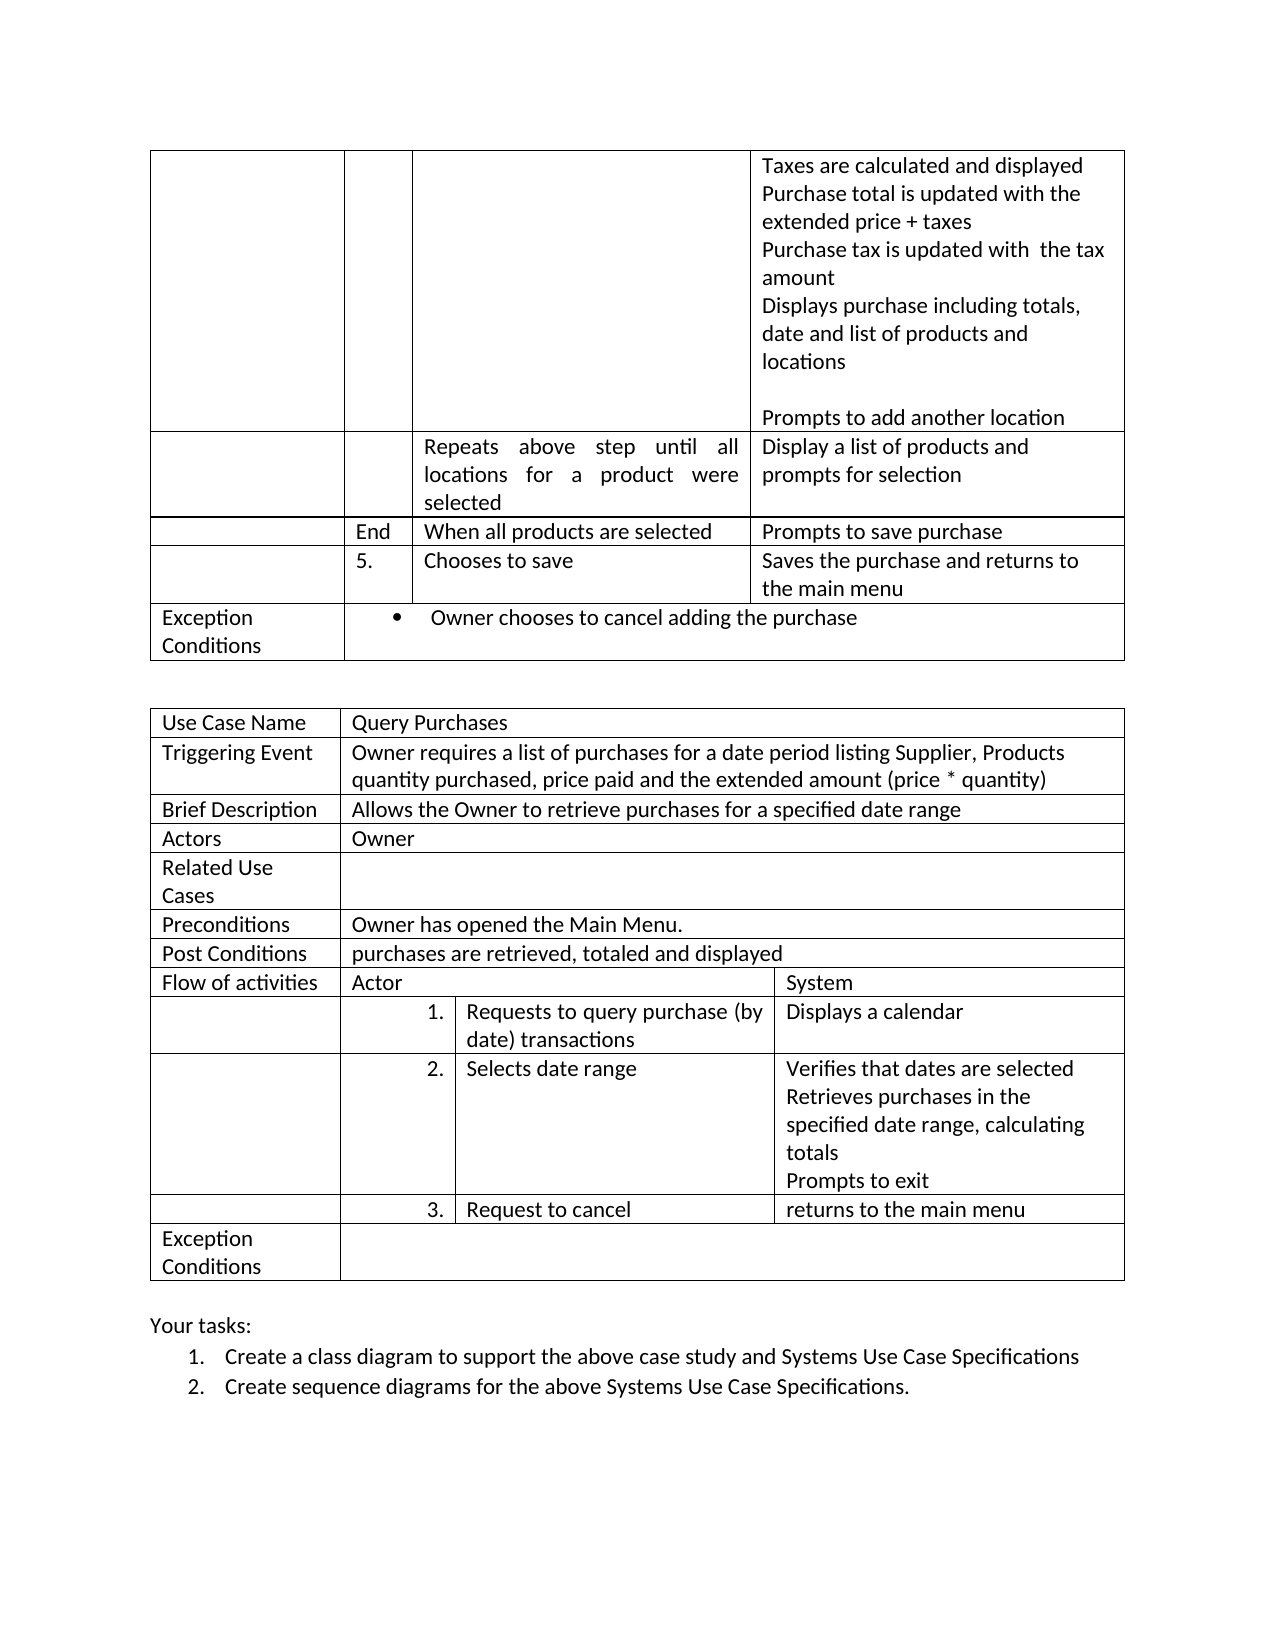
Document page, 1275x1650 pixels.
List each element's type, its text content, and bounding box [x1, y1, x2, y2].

table_cell [341, 1224, 1124, 1280]
table_cell Brief Description [151, 795, 340, 823]
table_cell Selects date range [456, 1054, 774, 1194]
list Your tasks: [150, 1312, 1125, 1340]
table_cell End [345, 518, 412, 545]
table_cell Post Conditions [151, 939, 340, 967]
table_cell Request to cancel [456, 1195, 774, 1223]
table_cell Displays a calendar [775, 997, 1124, 1053]
table_cell 2. [341, 1054, 455, 1194]
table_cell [413, 151, 750, 431]
table_cell Display a list of products and prompts for selection [751, 432, 1124, 516]
table_cell Actors [151, 824, 340, 852]
table_header Query Purchases [341, 709, 1124, 737]
table_cell 3. [341, 1195, 455, 1223]
table_cell 4 [345, 151, 412, 431]
list Create a class diagram to support the above case study and Systems Use Case Specifications [187, 1342, 1125, 1370]
table_cell Repeats above step until all locations for a product were selected [413, 432, 750, 516]
table_cell 5. [345, 546, 412, 602]
table_header Use Case Name [151, 709, 340, 737]
table_cell purchases are retrieved, totaled and displayed [341, 939, 1124, 967]
table_cell Chooses to save [413, 546, 750, 602]
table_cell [751, 151, 1124, 431]
list Create sequence diagrams for the above Systems Use Case Specifications. [187, 1372, 1125, 1400]
table_cell Flow of activities [151, 968, 340, 996]
table_cell [151, 997, 340, 1053]
table_cell Owner requires a list of purchases for a date period listing Supplier, Products quantity purchased, price paid and the extended amount (price * quantity) [341, 738, 1124, 794]
table_cell Related Use Cases [151, 853, 340, 909]
table_cell Allows the Owner to retrieve purchases for a specified date range [341, 795, 1124, 823]
table_cell Actor [341, 968, 774, 996]
table_cell System [775, 968, 1124, 996]
table_cell Owner [341, 824, 1124, 852]
table_cell Exception Conditions [151, 1224, 340, 1280]
table_cell Saves the purchase and returns to the main menu [751, 546, 1124, 602]
table_cell [345, 432, 412, 516]
table_cell returns to the main menu [775, 1195, 1124, 1223]
table_cell [341, 853, 1124, 909]
table_cell 1. [341, 997, 455, 1053]
table_cell [151, 151, 344, 431]
table_cell Requests to query purchase (by date) transactions [456, 997, 774, 1053]
table_cell [151, 432, 344, 516]
table_cell Verifies that dates are selected Retrieves purchases in the specified date range, calculating totals Prompts to exit [775, 1054, 1124, 1194]
table_cell [151, 1195, 340, 1223]
table_cell [151, 1054, 340, 1194]
table_cell When all products are selected [413, 518, 750, 545]
table_cell Triggering Event [151, 738, 340, 794]
table_cell Exception Conditions [151, 604, 344, 659]
table_cell Prompts to save purchase [751, 518, 1124, 545]
table_cell Owner has opened the Main Menu. [341, 910, 1124, 938]
table_cell [151, 518, 344, 545]
table_cell [151, 546, 344, 602]
table_cell Preconditions [151, 910, 340, 938]
table_cell Owner chooses to cancel adding the purchase [345, 604, 1124, 659]
